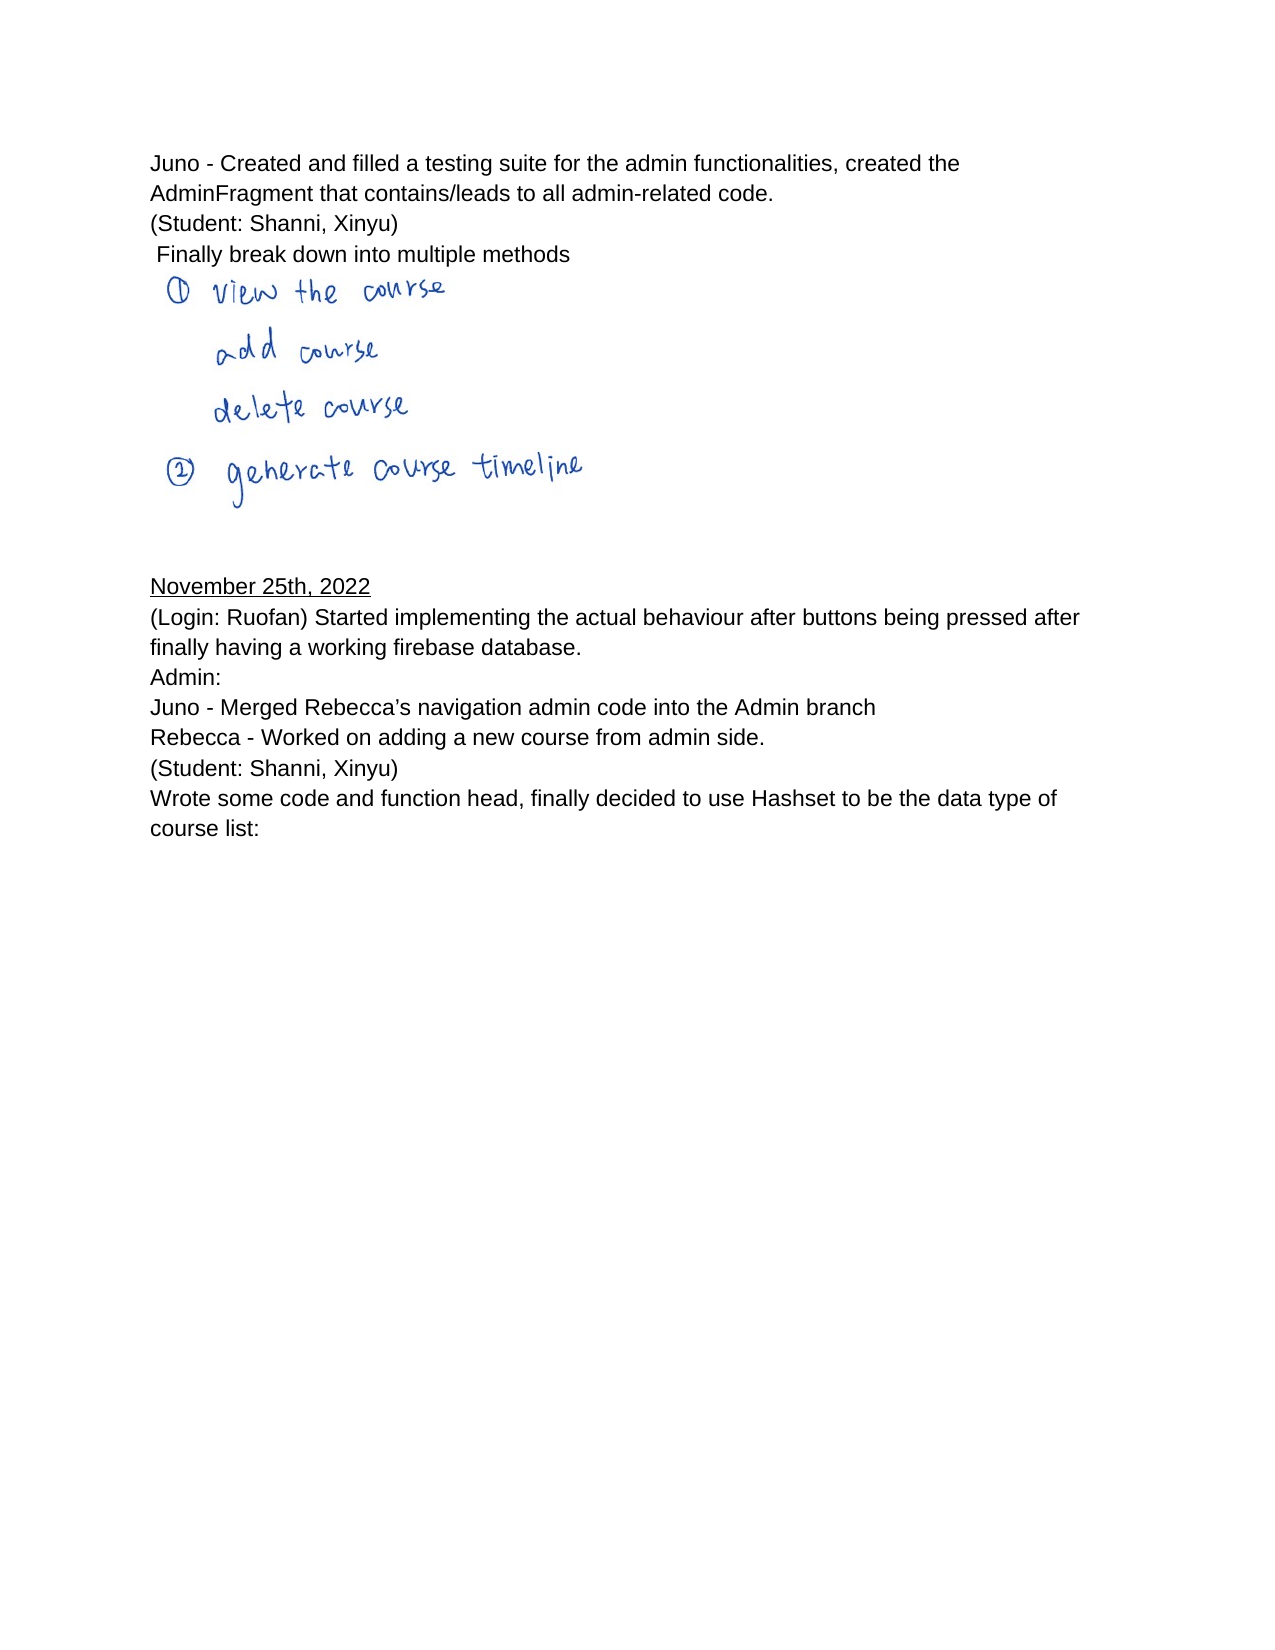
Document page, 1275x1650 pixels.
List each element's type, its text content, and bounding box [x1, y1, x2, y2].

text Wrote some code and function head, finally decided to use Hashset to be the data type of course list: [150, 785, 1125, 841]
text November 25th, 2022 [150, 573, 1125, 599]
text Finally break down into multiple methods [150, 241, 1125, 267]
text Juno - Merged Rebecca’s navigation admin code into the Admin branch [150, 694, 1125, 720]
text Rebecca - Worked on adding a new course from admin side. [150, 724, 1125, 751]
picture [156, 270, 590, 509]
text (Login: Ruofan) Started implementing the actual behaviour after buttons being pressed after finally having a working firebase database. [150, 603, 1125, 660]
text Admin: [150, 664, 1125, 690]
text Juno - Created and filled a testing suite for the admin functionalities, created the AdminFragment that contains/leads to all admin-related code. [150, 150, 1125, 207]
text (Student: Shanni, Xinyu) [150, 754, 1125, 781]
text (Student: Shanni, Xinyu) [150, 210, 1125, 237]
